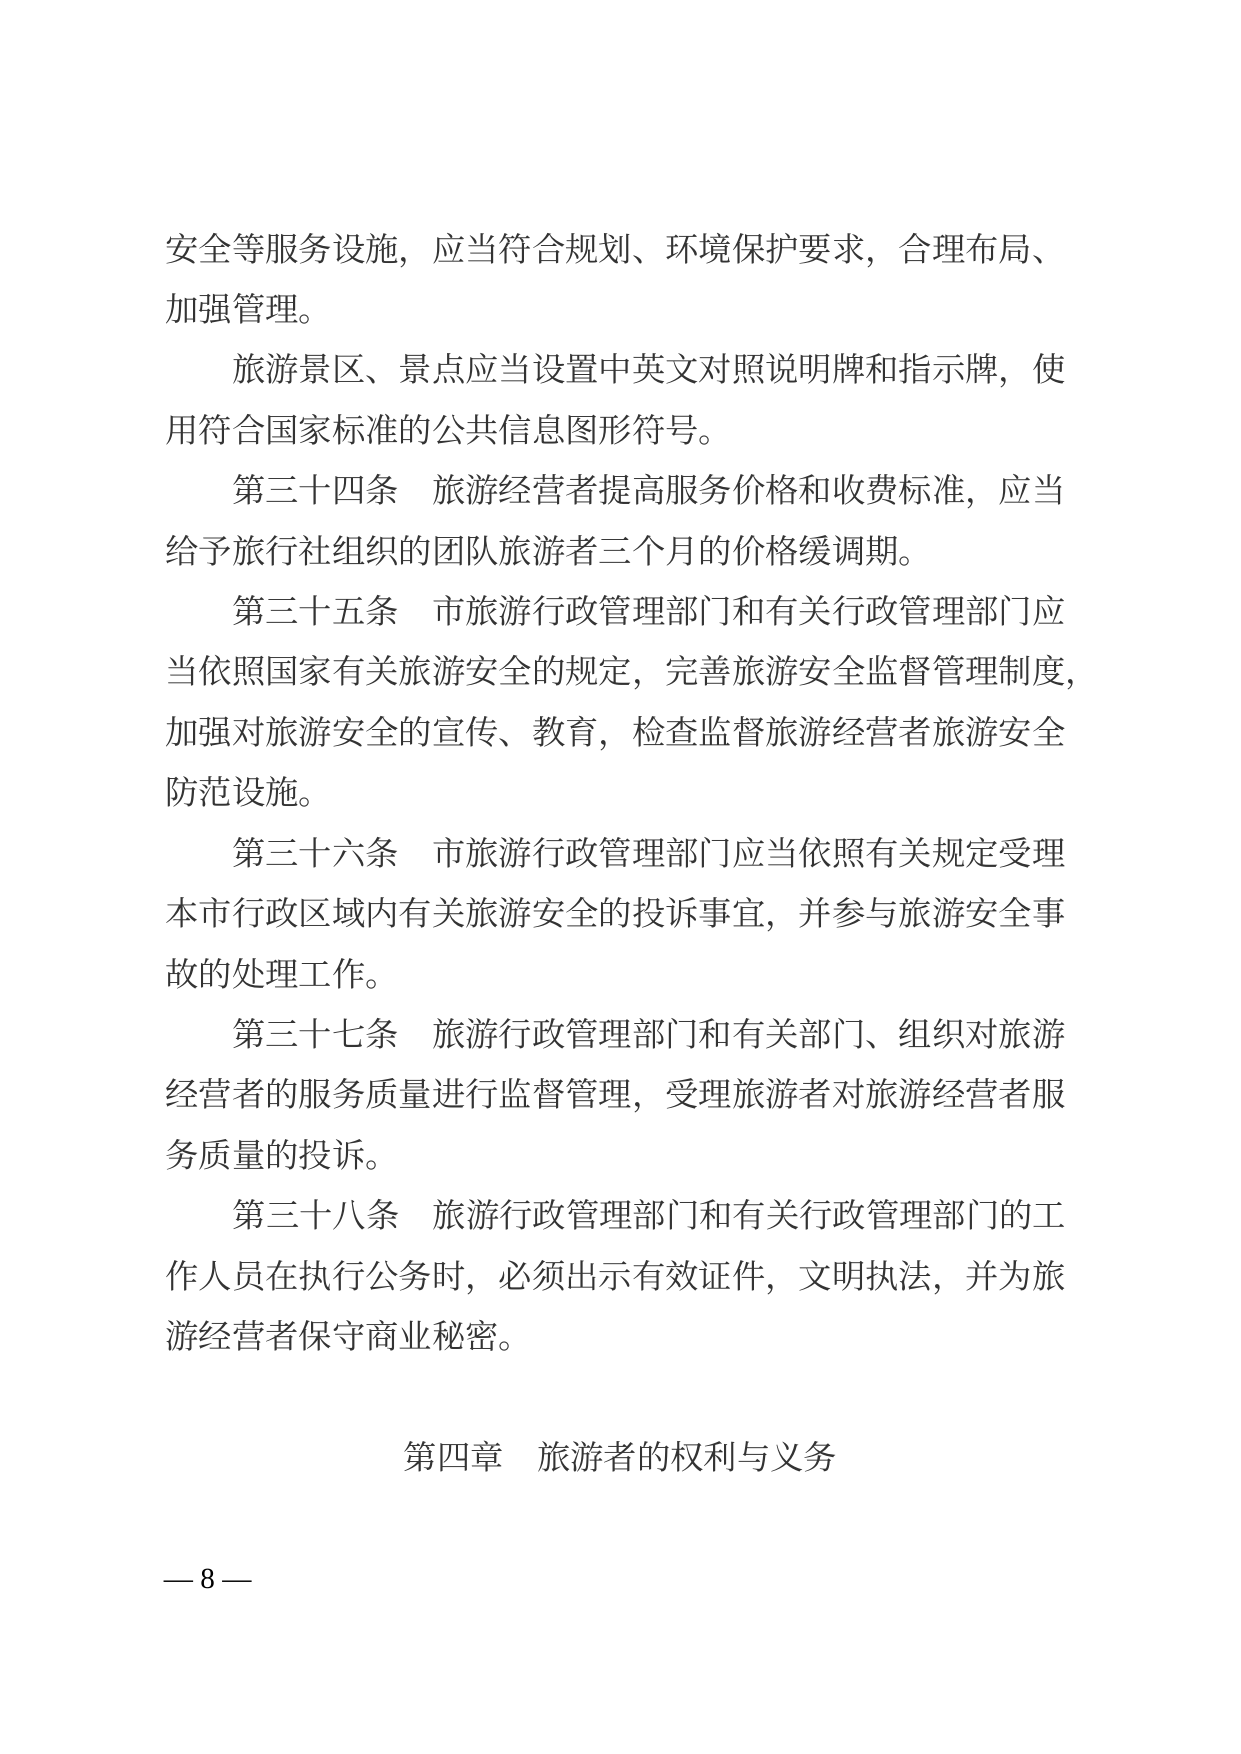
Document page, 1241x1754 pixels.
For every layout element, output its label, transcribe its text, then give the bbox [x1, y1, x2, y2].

text 第三十五条 市旅游行政管理部门和有关行政管理部门应当依照国家有关旅游安全的规定，完善旅游安全监督管理制度，加强对旅游安全的宣传、教育，检查监督旅游经营者旅游安全防范设施。 [165, 575, 1075, 817]
text 第三十七条 旅游行政管理部门和有关部门、组织对旅游经营者的服务质量进行监督管理，受理旅游者对旅游经营者服务质量的投诉。 [165, 998, 1075, 1179]
text 第四章 旅游者的权利与义务 [165, 1421, 1075, 1481]
text 第三十四条 旅游经营者提高服务价格和收费标准，应当给予旅行社组织的团队旅游者三个月的价格缓调期。 [165, 454, 1075, 575]
text 第三十六条 市旅游行政管理部门应当依照有关规定受理本市行政区域内有关旅游安全的投诉事宜，并参与旅游安全事故的处理工作。 [165, 817, 1075, 998]
text 第三十八条 旅游行政管理部门和有关行政管理部门的工作人员在执行公务时，必须出示有效证件，文明执法，并为旅游经营者保守商业秘密。 [165, 1179, 1075, 1361]
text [165, 213, 1075, 333]
text 旅游景区、景点应当设置中英文对照说明牌和指示牌，使用符合国家标准的公共信息图形符号。 [165, 333, 1075, 454]
